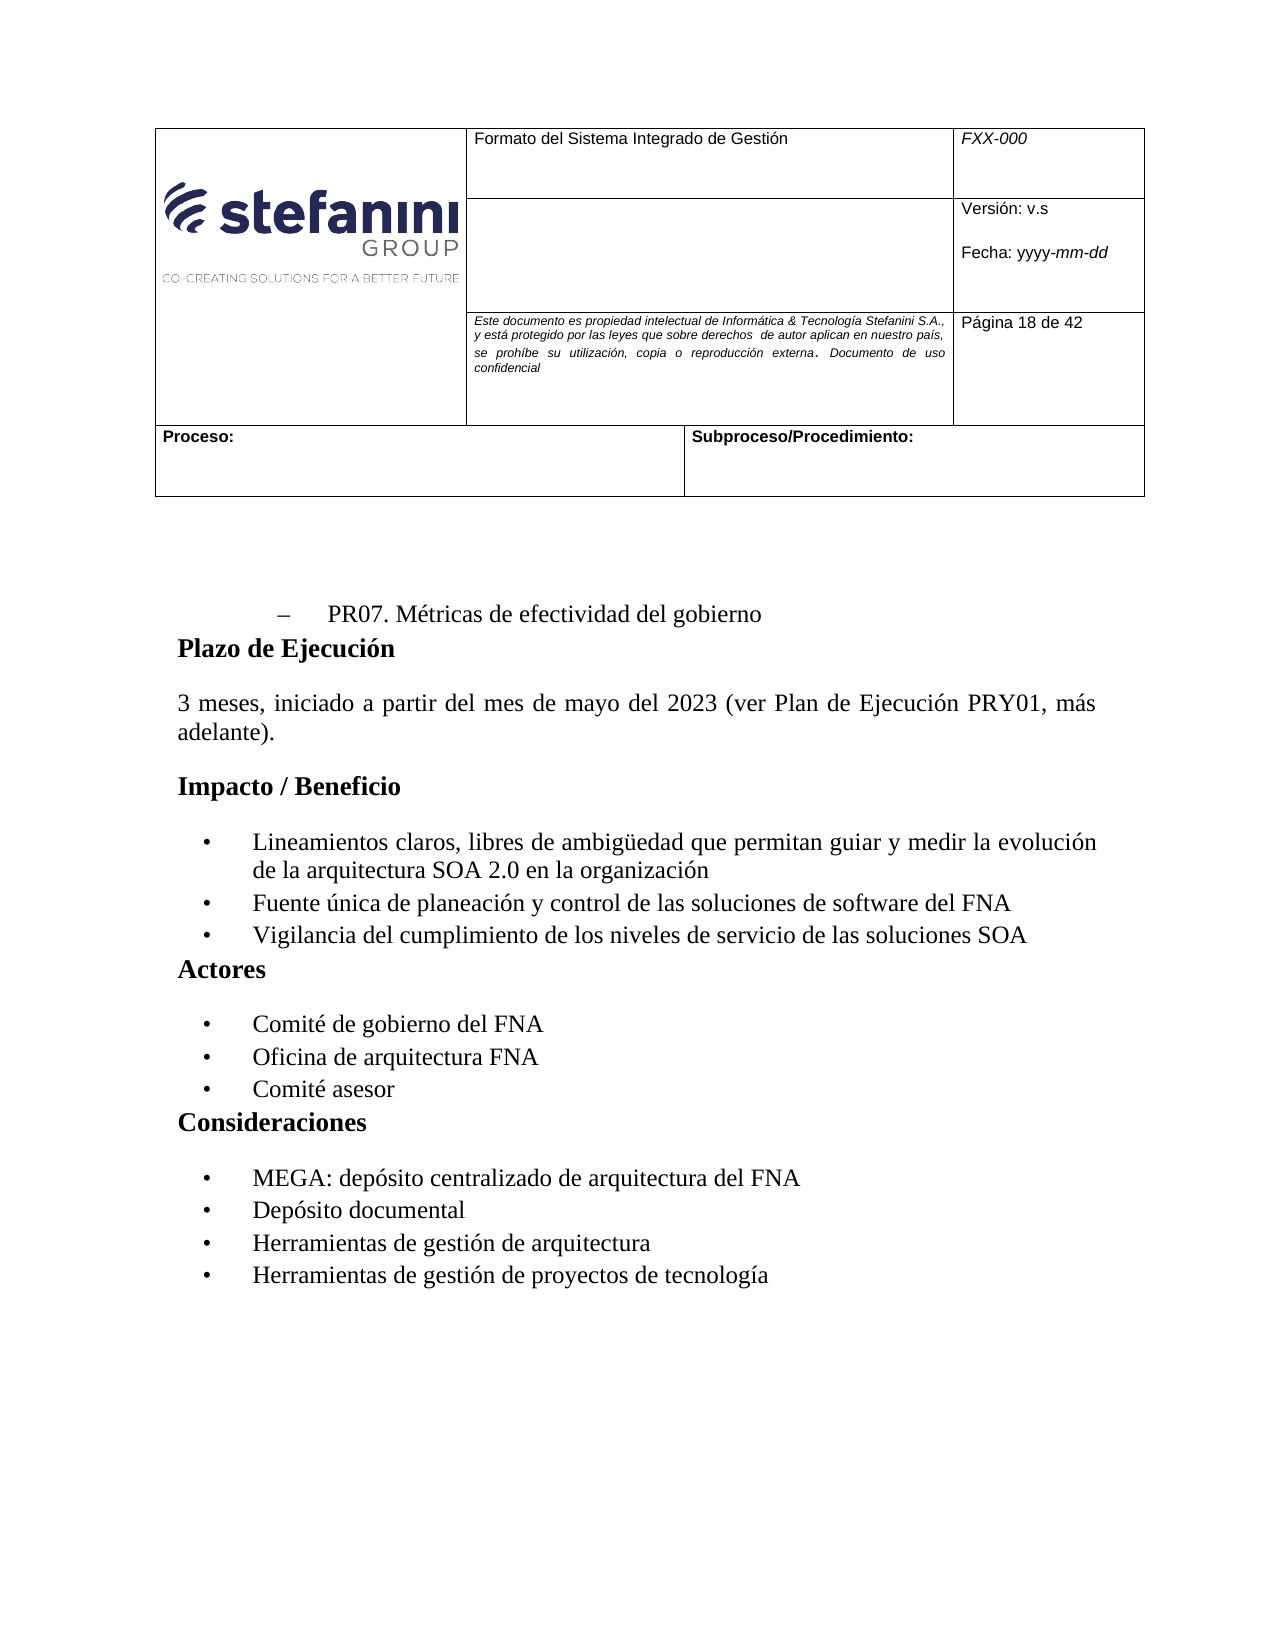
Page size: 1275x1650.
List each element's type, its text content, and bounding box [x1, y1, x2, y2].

subtitle Plazo de Ejecución [177, 632, 1098, 663]
list Herramientas de gestión de arquitectura [202, 1228, 1098, 1256]
list PR07. Métricas de efectividad del gobierno [277, 599, 1098, 628]
subtitle Impacto / Beneficio [177, 771, 1098, 802]
list Depósito documental [202, 1195, 1098, 1224]
list Herramientas de gestión de proyectos de tecnología [202, 1260, 1098, 1289]
list Lineamientos claros, libres de ambigüedad que permitan guiar y medir la evolución de la arquitectura SOA 2.0 en la organización [202, 827, 1098, 884]
list Comité de gobierno del FNA [202, 1009, 1098, 1038]
list Comité asesor [202, 1074, 1098, 1103]
text 3 meses, iniciado a partir del mes de mayo del 2023 (ver Plan de Ejecución PRY01, más adelante). [177, 688, 1098, 746]
list Fuente única de planeación y control de las soluciones de software del FNA [202, 888, 1098, 917]
list MEGA: depósito centralizado de arquitectura del FNA [202, 1163, 1098, 1191]
list Oficina de arquitectura FNA [202, 1042, 1098, 1070]
subtitle Actores [177, 953, 1098, 984]
list Vigilancia del cumplimiento de los niveles de servicio de las soluciones SOA​ [202, 920, 1098, 949]
picture [162, 182, 460, 286]
subtitle Consideraciones [177, 1107, 1098, 1138]
